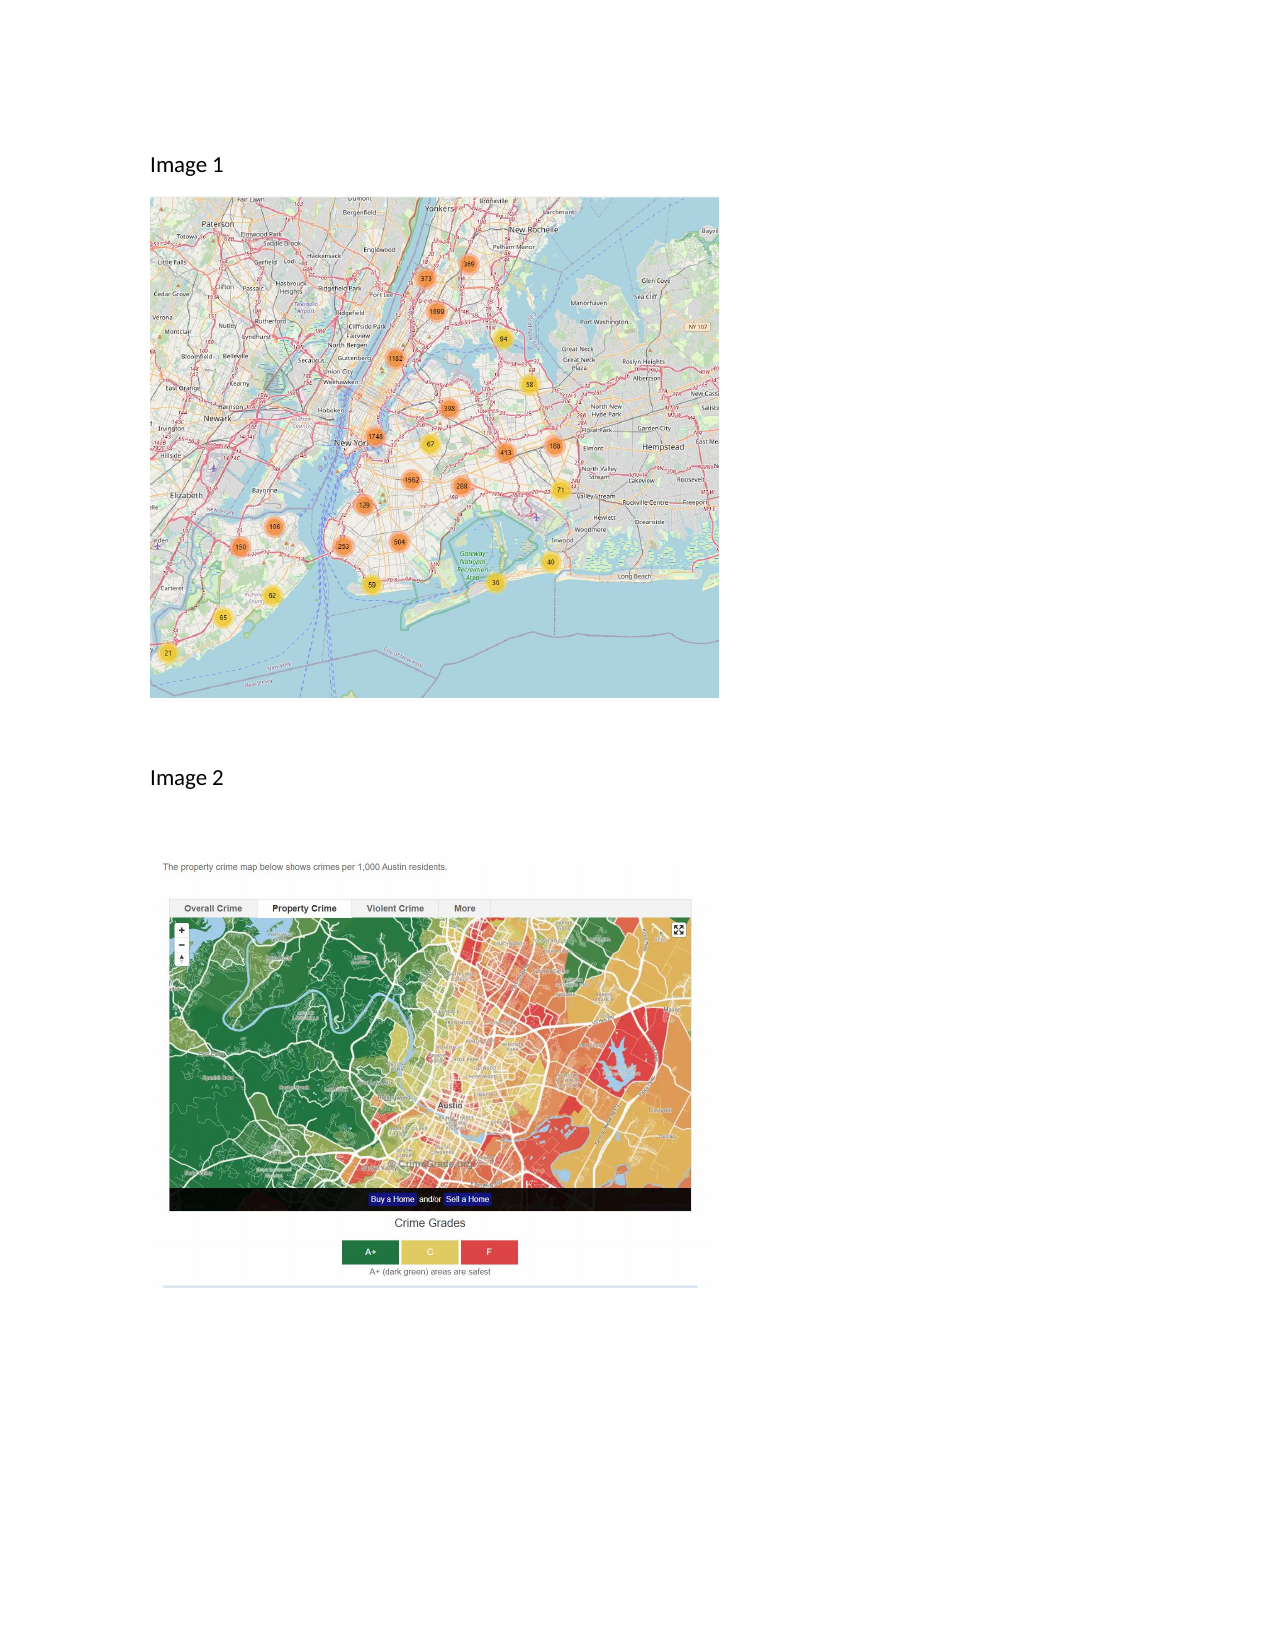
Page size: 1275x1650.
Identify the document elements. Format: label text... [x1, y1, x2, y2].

picture [150, 196, 720, 698]
text Image 1 [150, 150, 1125, 178]
picture [150, 857, 720, 1288]
text Image 2 [150, 763, 1125, 791]
